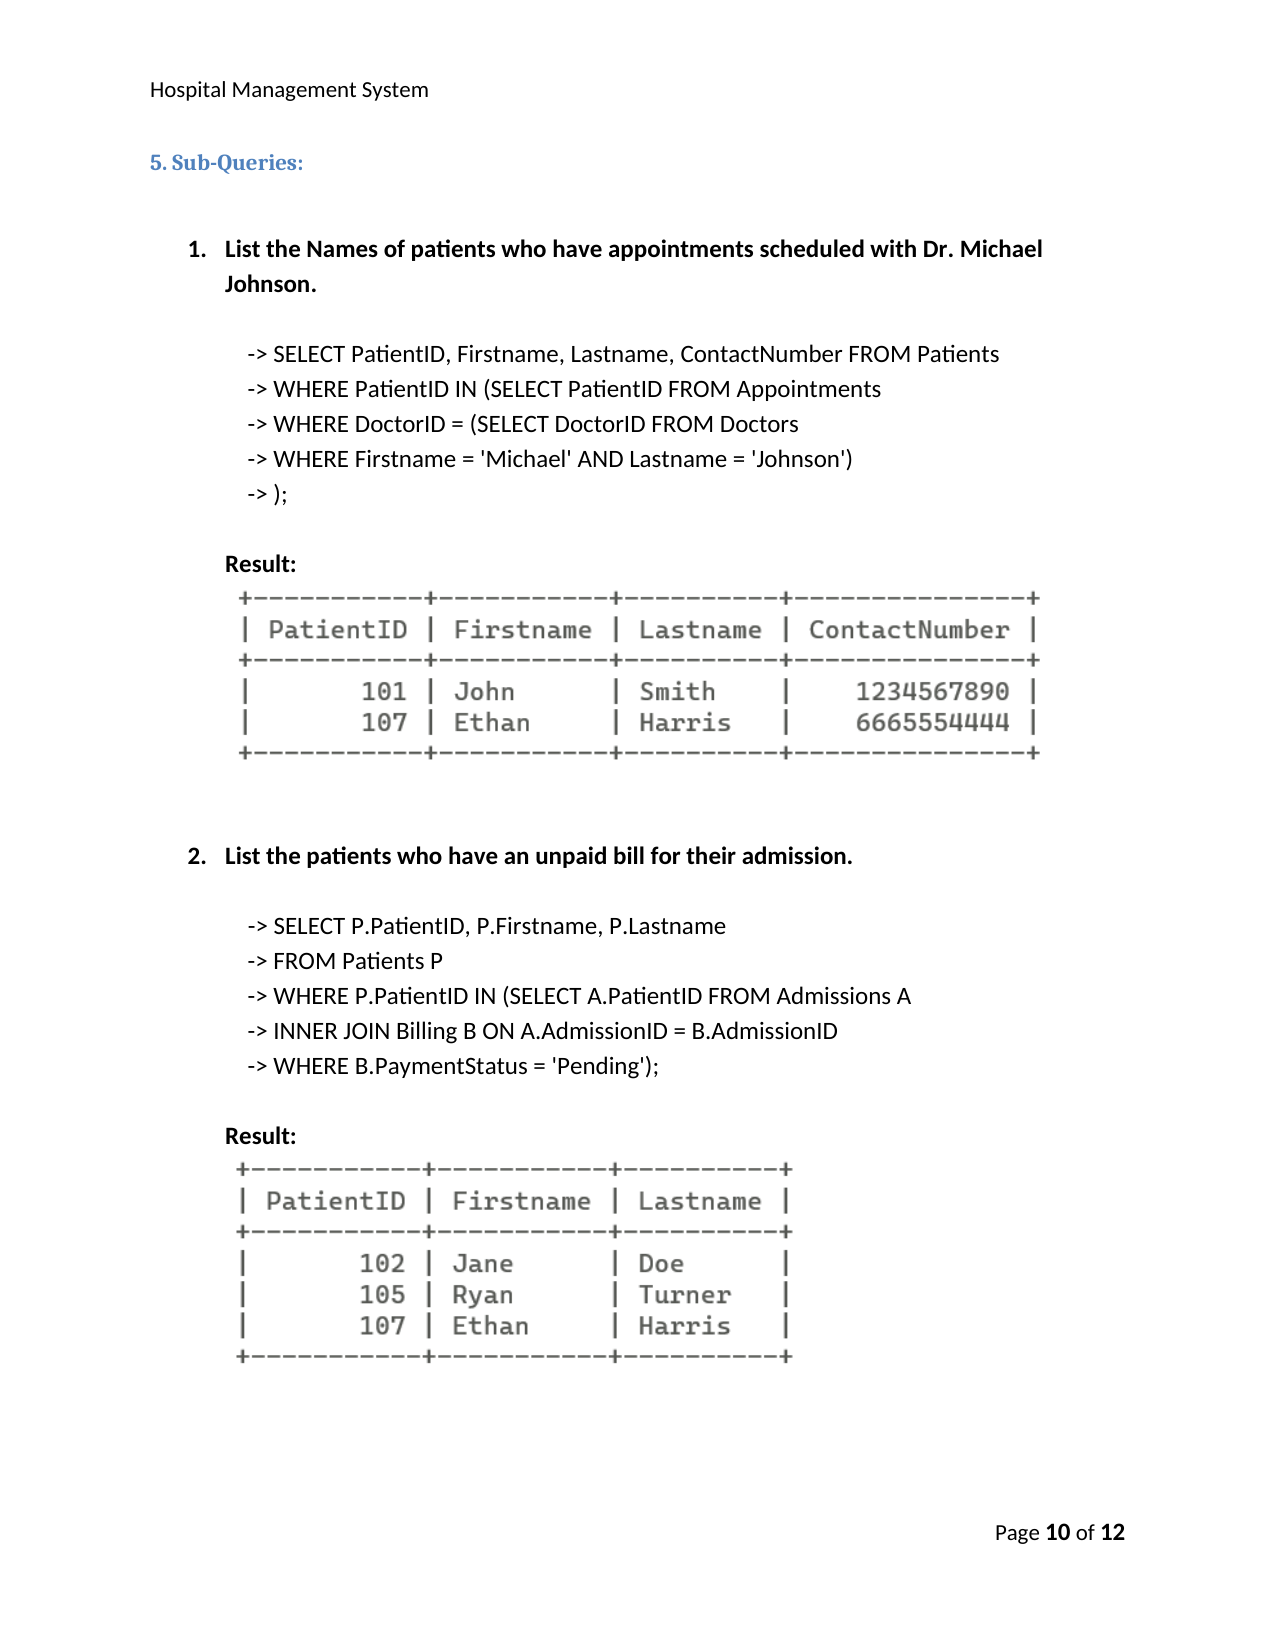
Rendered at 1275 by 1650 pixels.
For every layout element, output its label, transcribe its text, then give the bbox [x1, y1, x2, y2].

list -> FROM Patients P [225, 945, 1125, 975]
list -> WHERE Firstname = 'Michael' AND Lastname = 'Johnson') [225, 443, 1125, 474]
list -> SELECT PatientID, Firstname, Lastname, ContactNumber FROM Patients [225, 338, 1125, 369]
list -> ); [225, 478, 1125, 509]
list List the Names of patients who have appointments scheduled with Dr. Michael Johnson. [187, 233, 1125, 299]
list -> WHERE P.PatientID IN (SELECT A.PatientID FROM Admissions A [225, 980, 1125, 1010]
picture [225, 583, 1048, 766]
subtitle 5. Sub-Queries: [150, 150, 1125, 176]
list -> WHERE PatientID IN (SELECT PatientID FROM Appointments [225, 373, 1125, 404]
list -> INNER JOIN Billing B ON A.AdmissionID = B.AdmissionID [225, 1015, 1125, 1045]
list Result: [225, 1120, 1125, 1150]
picture [225, 1154, 803, 1371]
list List the patients who have an unpaid bill for their admission. [187, 840, 1125, 870]
list -> WHERE DoctorID = (SELECT DoctorID FROM Doctors [225, 408, 1125, 439]
list -> SELECT P.PatientID, P.Firstname, P.Lastname [225, 910, 1125, 940]
list -> WHERE B.PaymentStatus = 'Pending'); [225, 1050, 1125, 1080]
list Result: [225, 548, 1125, 579]
